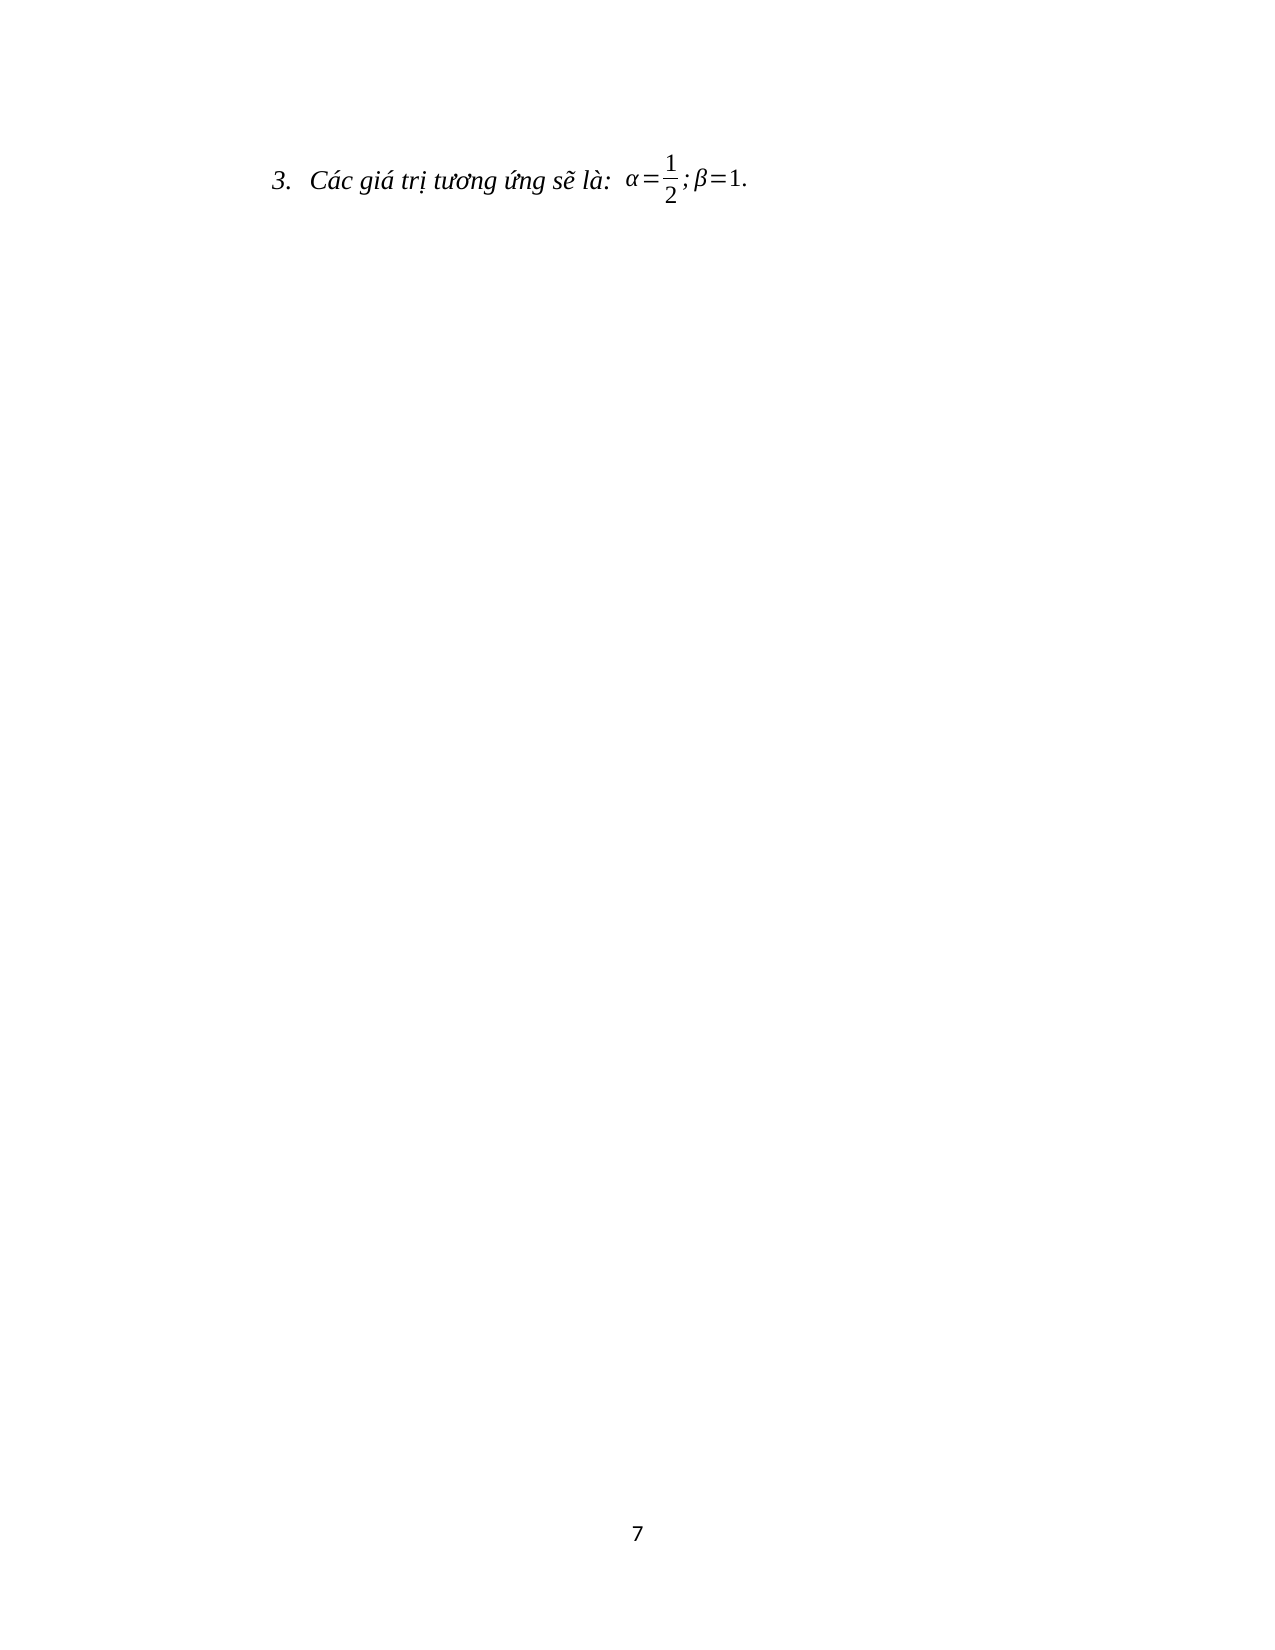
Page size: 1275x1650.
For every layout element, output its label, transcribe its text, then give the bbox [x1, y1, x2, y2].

list Các giá trị tương ứng sẽ là: [272, 150, 1125, 209]
